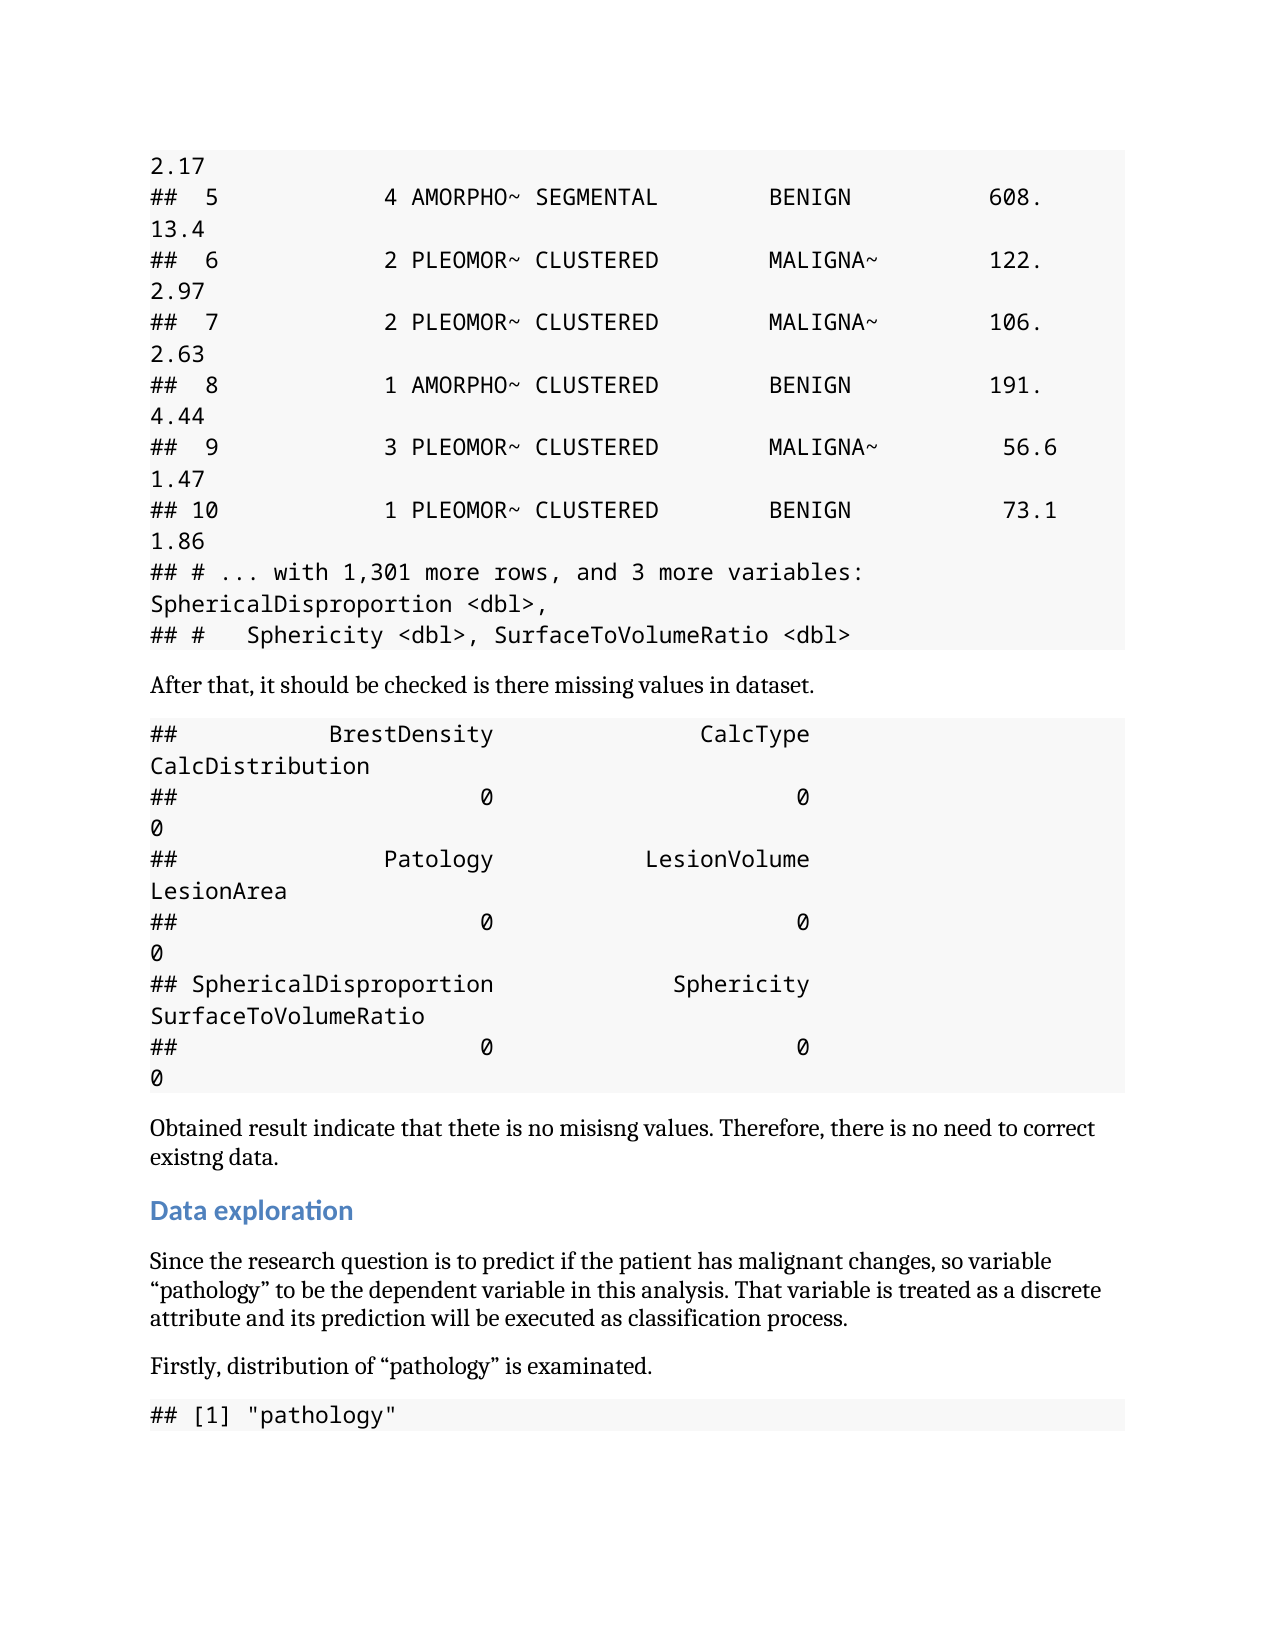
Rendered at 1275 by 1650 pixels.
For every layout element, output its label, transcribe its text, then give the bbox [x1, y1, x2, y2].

text After that, it should be checked is there missing values in dataset. [150, 671, 1125, 699]
text Since the research question is to predict if the patient has malignant changes, so variable “pathology” to be the dependent variable in this analysis. That variable is treated as a discrete attribute and its prediction will be executed as classification process. [150, 1247, 1125, 1333]
subtitle Data exploration [150, 1192, 1125, 1228]
text Obtained result indicate that thete is no misisng values. Therefore, there is no need to correct existng data. [150, 1114, 1125, 1172]
text ## [1] "pathology" [150, 1399, 1125, 1431]
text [150, 150, 1125, 650]
text Firstly, distribution of “pathology” is examinated. [150, 1352, 1125, 1381]
text ## BrestDensity CalcType CalcDistribution ## 0 0 0 ## Patology LesionVolume LesionArea ## 0 0 0 ## SphericalDisproportion Sphericity SurfaceToVolumeRatio ## 0 0 0 [150, 718, 1125, 1093]
